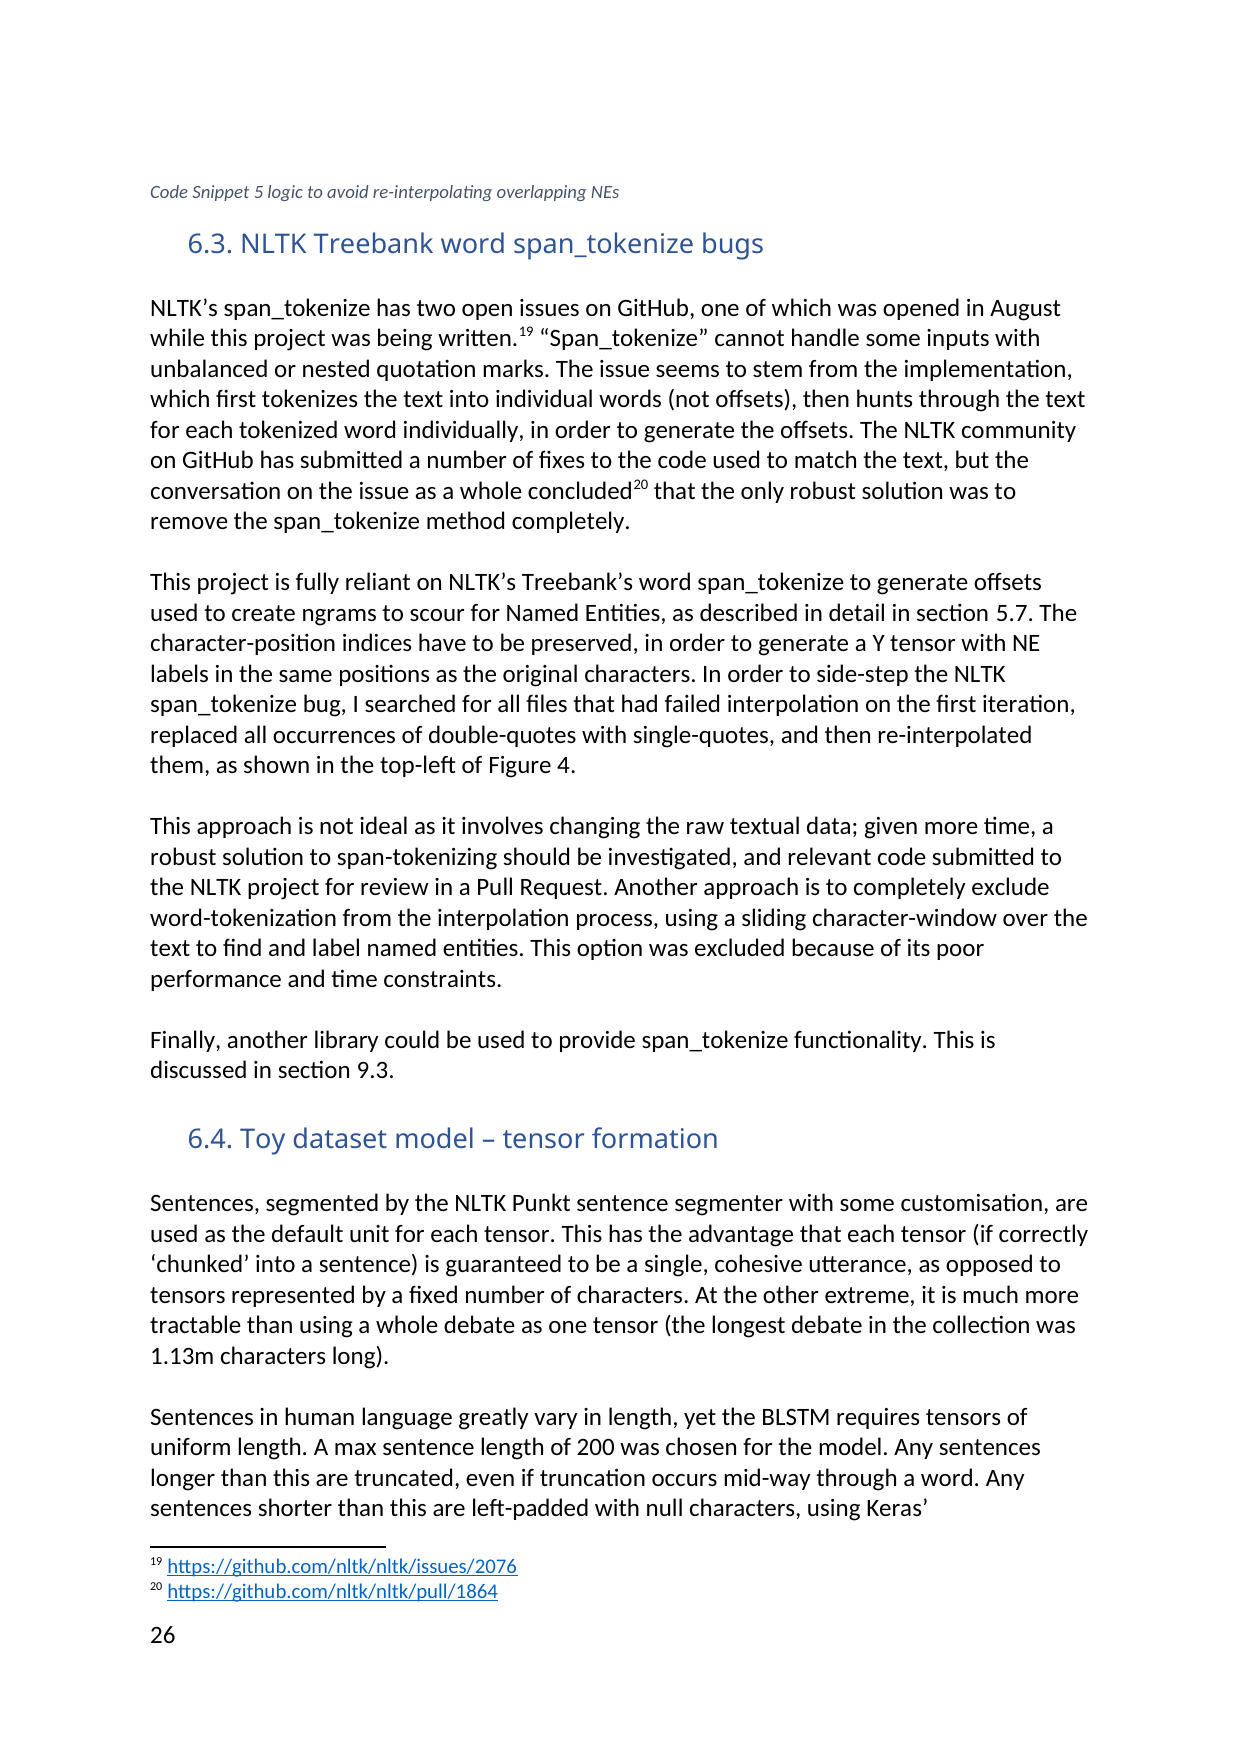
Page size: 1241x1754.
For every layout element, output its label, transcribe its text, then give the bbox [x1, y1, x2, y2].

text Finally, another library could be used to provide span_tokenize functionality. This is discussed in section 9.3. [150, 1024, 1090, 1085]
text This project is fully reliant on NLTK’s Treebank’s word span_tokenize to generate offsets used to create ngrams to scour for Named Entities, as described in detail in section 5.7. The character-position indices have to be preserved, in order to generate a Y tensor with NE labels in the same positions as the original characters. In order to side-step the NLTK span_tokenize bug, I searched for all files that had failed interpolation on the first iteration, replaced all occurrences of double-quotes with single-quotes, and then re-interpolated them, as shown in the top-left of Figure 4. [150, 566, 1090, 780]
subtitle Toy dataset model – tensor formation [187, 1120, 1090, 1157]
text Code Snippet 5 logic to avoid re-interpolating overlapping NEs [150, 181, 1090, 203]
text Sentences, segmented by the NLTK Punkt sentence segmenter with some customisation, are used as the default unit for each tensor. This has the advantage that each tensor (if correctly ‘chunked’ into a sentence) is guaranteed to be a single, cohesive utterance, as opposed to tensors represented by a fixed number of characters. At the other extreme, it is much more tractable than using a whole debate as one tensor (the longest debate in the collection was 1.13m characters long). [150, 1187, 1090, 1370]
text This approach is not ideal as it involves changing the raw textual data; given more time, a robust solution to span-tokenizing should be investigated, and relevant code submitted to the NLTK project for review in a Pull Request. Another approach is to completely exclude word-tokenization from the interpolation process, using a sliding character-window over the text to find and label named entities. This option was excluded because of its poor performance and time constraints. [150, 811, 1090, 994]
text NLTK’s span_tokenize has two open issues on GitHub, one of which was opened in August while this project was being written. “Span_tokenize” cannot handle some inputs with unbalanced or nested quotation marks. The issue seems to stem from the implementation, which first tokenizes the text into individual words (not offsets), then hunts through the text for each tokenized word individually, in order to generate the offsets. The NLTK community on GitHub has submitted a number of fixes to the code used to match the text, but the conversation on the issue as a whole concluded that the only robust solution was to remove the span_tokenize method completely. [150, 292, 1090, 536]
subtitle NLTK Treebank word span_tokenize bugs [187, 224, 1090, 261]
